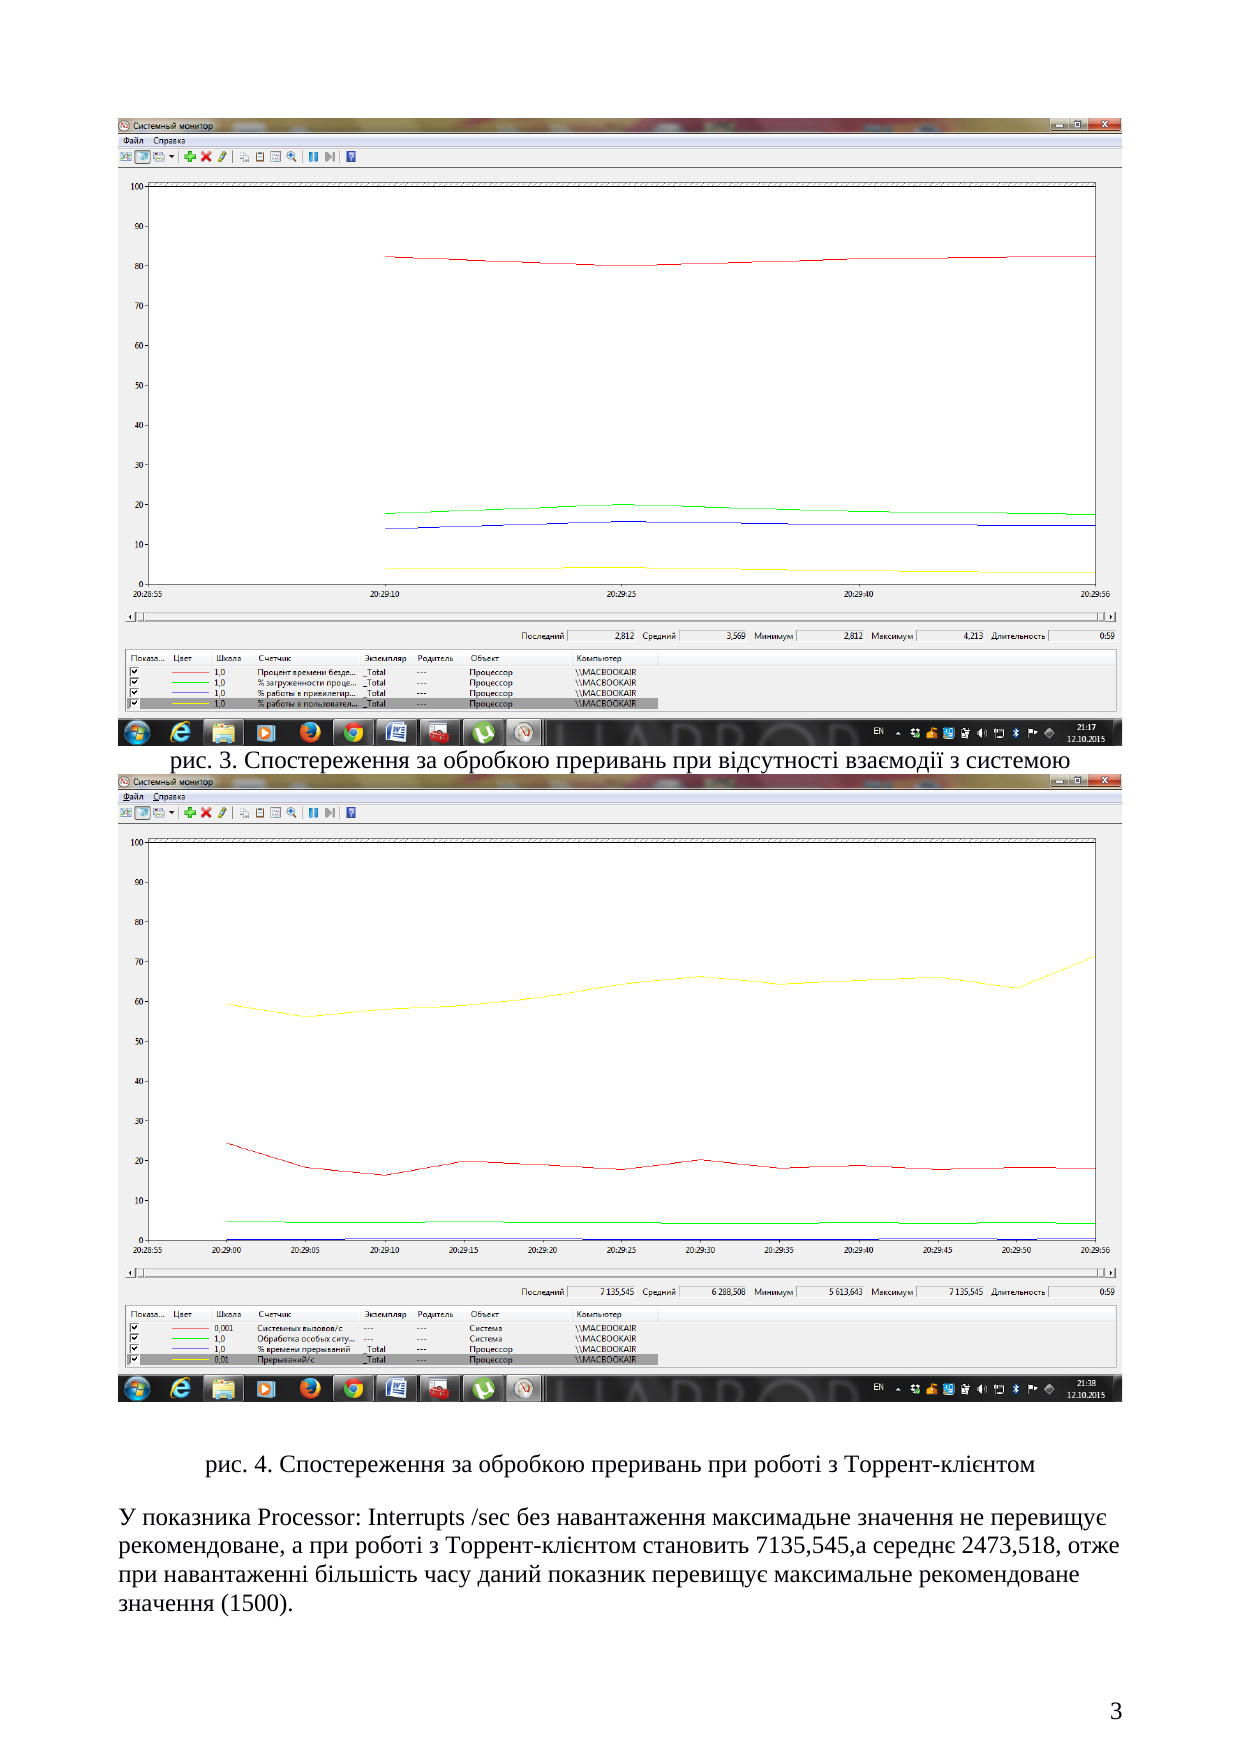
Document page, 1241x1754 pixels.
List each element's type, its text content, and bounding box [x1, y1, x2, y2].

text У показника Processor: Interrupts /sec без навантаження максимадьне значення не перевищує рекомендоване, а при роботі з Торрент-клієнтом становить 7135,545,а середнє 2473,518, отже при навантаженні більшість часу даний показник перевищує максимальне рекомендоване значення (1500). [118, 1502, 1122, 1617]
picture [118, 774, 1123, 1402]
picture [118, 118, 1123, 746]
text рис. 3. Спостереження за обробкою преривань при відсутності взаємодії з системою [118, 746, 1122, 774]
text рис. 4. Спостереження за обробкою преривань при роботі з Торрент-клієнтом [118, 1449, 1122, 1478]
